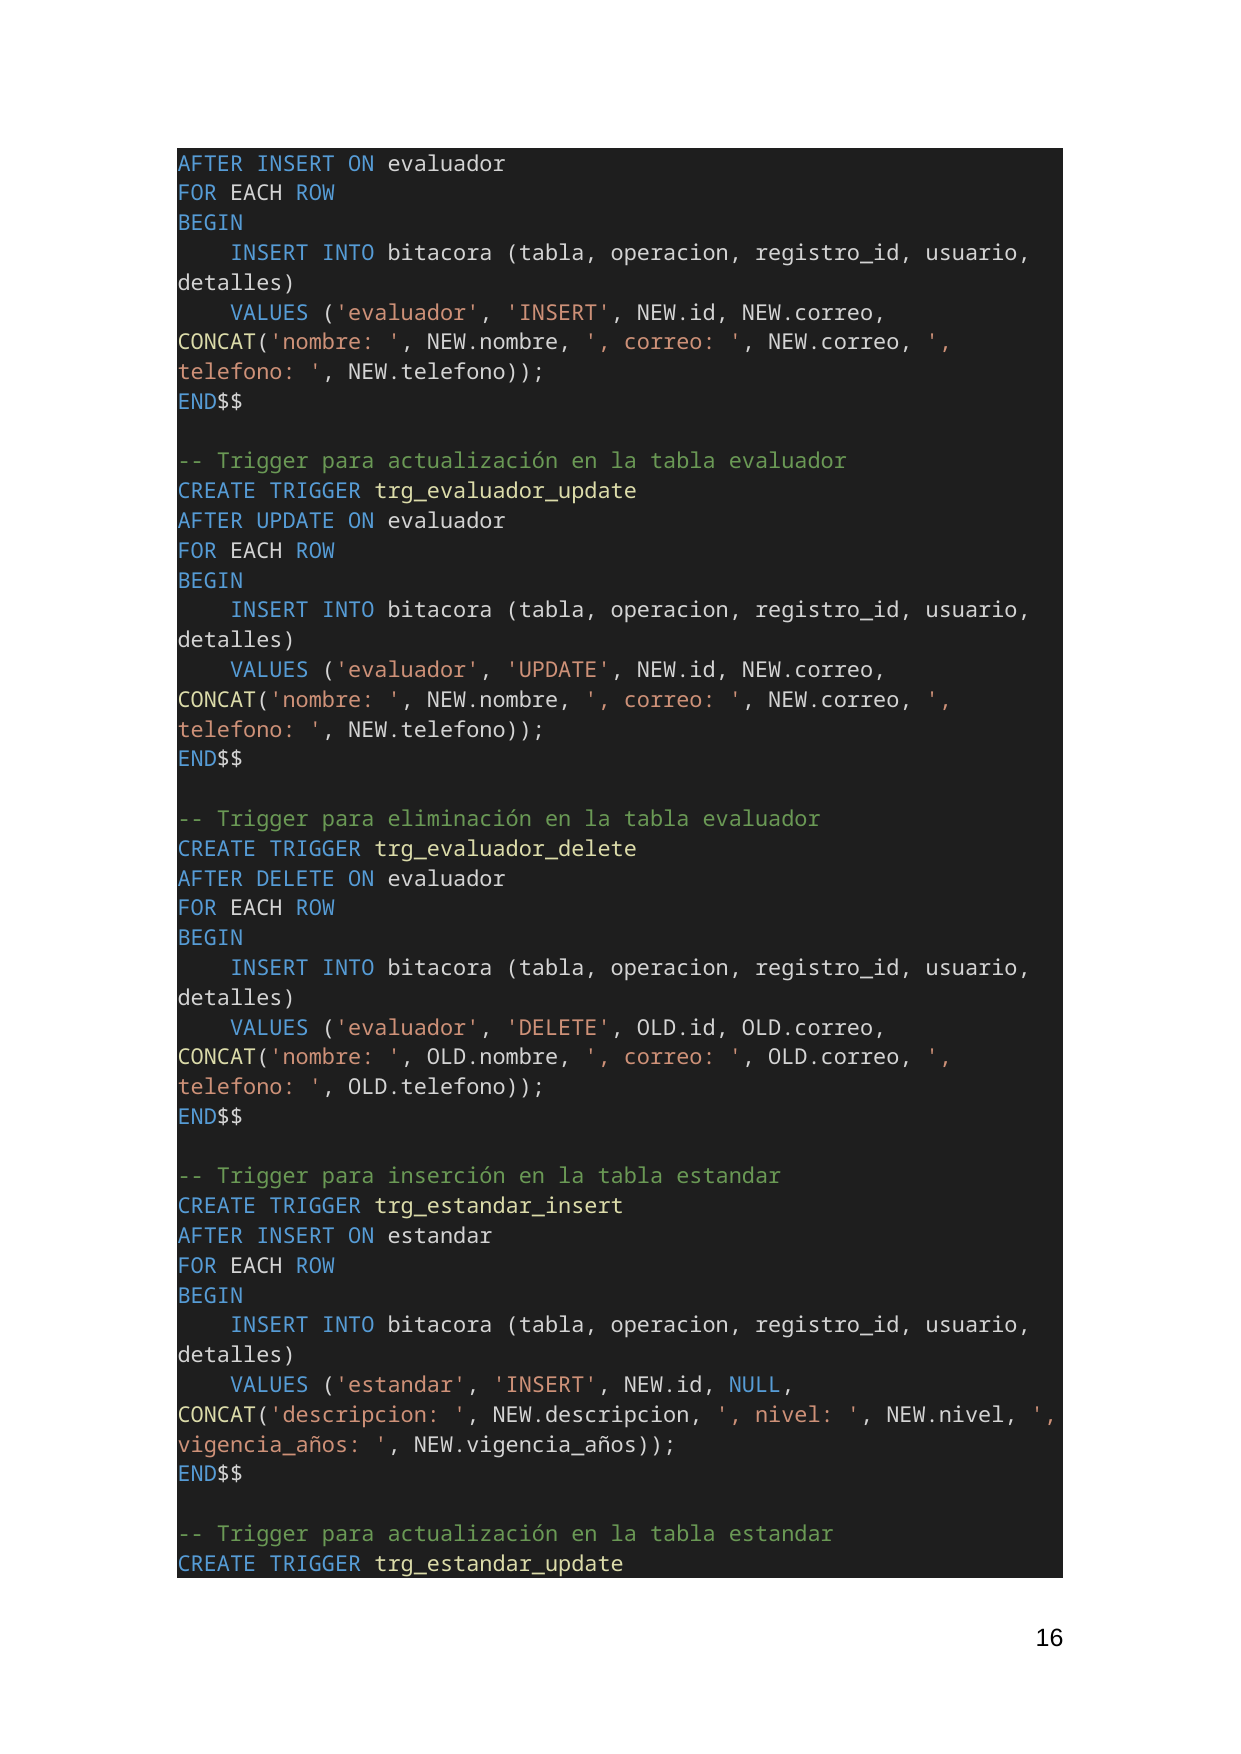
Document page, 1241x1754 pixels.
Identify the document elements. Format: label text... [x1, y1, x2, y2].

text FOR EACH ROW [177, 535, 1063, 565]
text CREATE TRIGGER trg_evaluador_update [177, 475, 1063, 505]
text END$$ [177, 1101, 1063, 1131]
text INSERT INTO bitacora (tabla, operacion, registro_id, usuario, detalles) [177, 1309, 1063, 1369]
text AFTER INSERT ON estandar [177, 1220, 1063, 1250]
text END$$ [177, 1458, 1063, 1488]
text CREATE TRIGGER trg_evaluador_delete [177, 833, 1063, 863]
text CREATE TRIGGER trg_estandar_insert [177, 1190, 1063, 1220]
text VALUES ('estandar', 'INSERT', NEW.id, NULL, CONCAT('descripcion: ', NEW.descripcion, ', nivel: ', NEW.nivel, ', vigencia_años: ', NEW.vigencia_años)); [177, 1369, 1063, 1458]
text VALUES ('evaluador', 'UPDATE', NEW.id, NEW.correo, CONCAT('nombre: ', NEW.nombre, ', correo: ', NEW.correo, ', telefono: ', NEW.telefono)); [177, 654, 1063, 743]
text -- Trigger para eliminación en la tabla evaluador [177, 803, 1063, 833]
text VALUES ('evaluador', 'DELETE', OLD.id, OLD.correo, CONCAT('nombre: ', OLD.nombre, ', correo: ', OLD.correo, ', telefono: ', OLD.telefono)); [177, 1012, 1063, 1101]
text BEGIN [177, 922, 1063, 952]
text INSERT INTO bitacora (tabla, operacion, registro_id, usuario, detalles) [177, 952, 1063, 1012]
text -- Trigger para actualización en la tabla evaluador [177, 446, 1063, 475]
text AFTER INSERT ON evaluador [177, 148, 1063, 177]
text -- Trigger para inserción en la tabla estandar [177, 1161, 1063, 1190]
text FOR EACH ROW [177, 177, 1063, 207]
text INSERT INTO bitacora (tabla, operacion, registro_id, usuario, detalles) [177, 237, 1063, 297]
text FOR EACH ROW [177, 1250, 1063, 1280]
text BEGIN [177, 1280, 1063, 1309]
text END$$ [177, 743, 1063, 773]
text BEGIN [177, 207, 1063, 237]
text VALUES ('evaluador', 'INSERT', NEW.id, NEW.correo, CONCAT('nombre: ', NEW.nombre, ', correo: ', NEW.correo, ', telefono: ', NEW.telefono)); [177, 297, 1063, 386]
text FOR EACH ROW [177, 892, 1063, 922]
text AFTER UPDATE ON evaluador [177, 505, 1063, 535]
text CREATE TRIGGER trg_estandar_update [177, 1548, 1063, 1578]
text BEGIN [177, 565, 1063, 594]
text INSERT INTO bitacora (tabla, operacion, registro_id, usuario, detalles) [177, 594, 1063, 654]
text AFTER DELETE ON evaluador [177, 863, 1063, 892]
text -- Trigger para actualización en la tabla estandar [177, 1518, 1063, 1548]
text END$$ [177, 386, 1063, 416]
